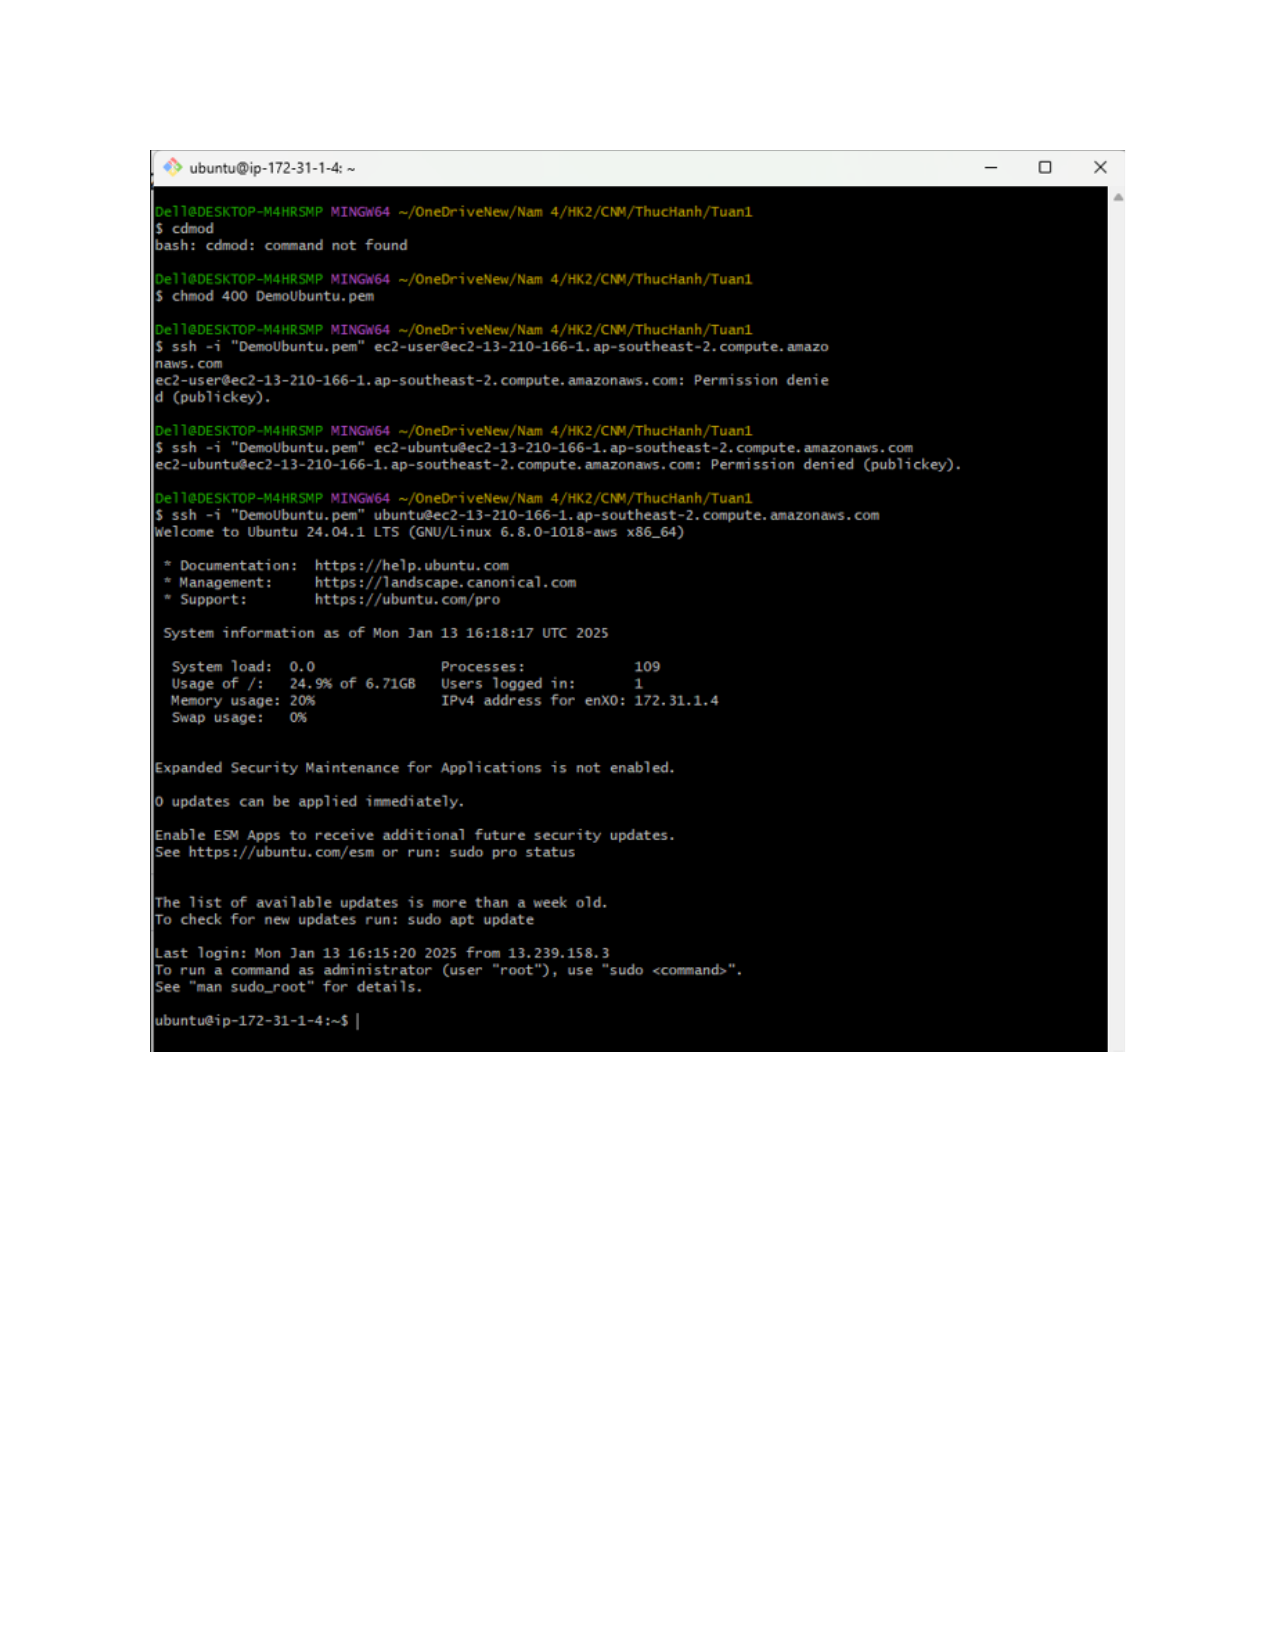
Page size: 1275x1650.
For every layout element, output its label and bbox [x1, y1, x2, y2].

picture [150, 150, 1125, 1052]
